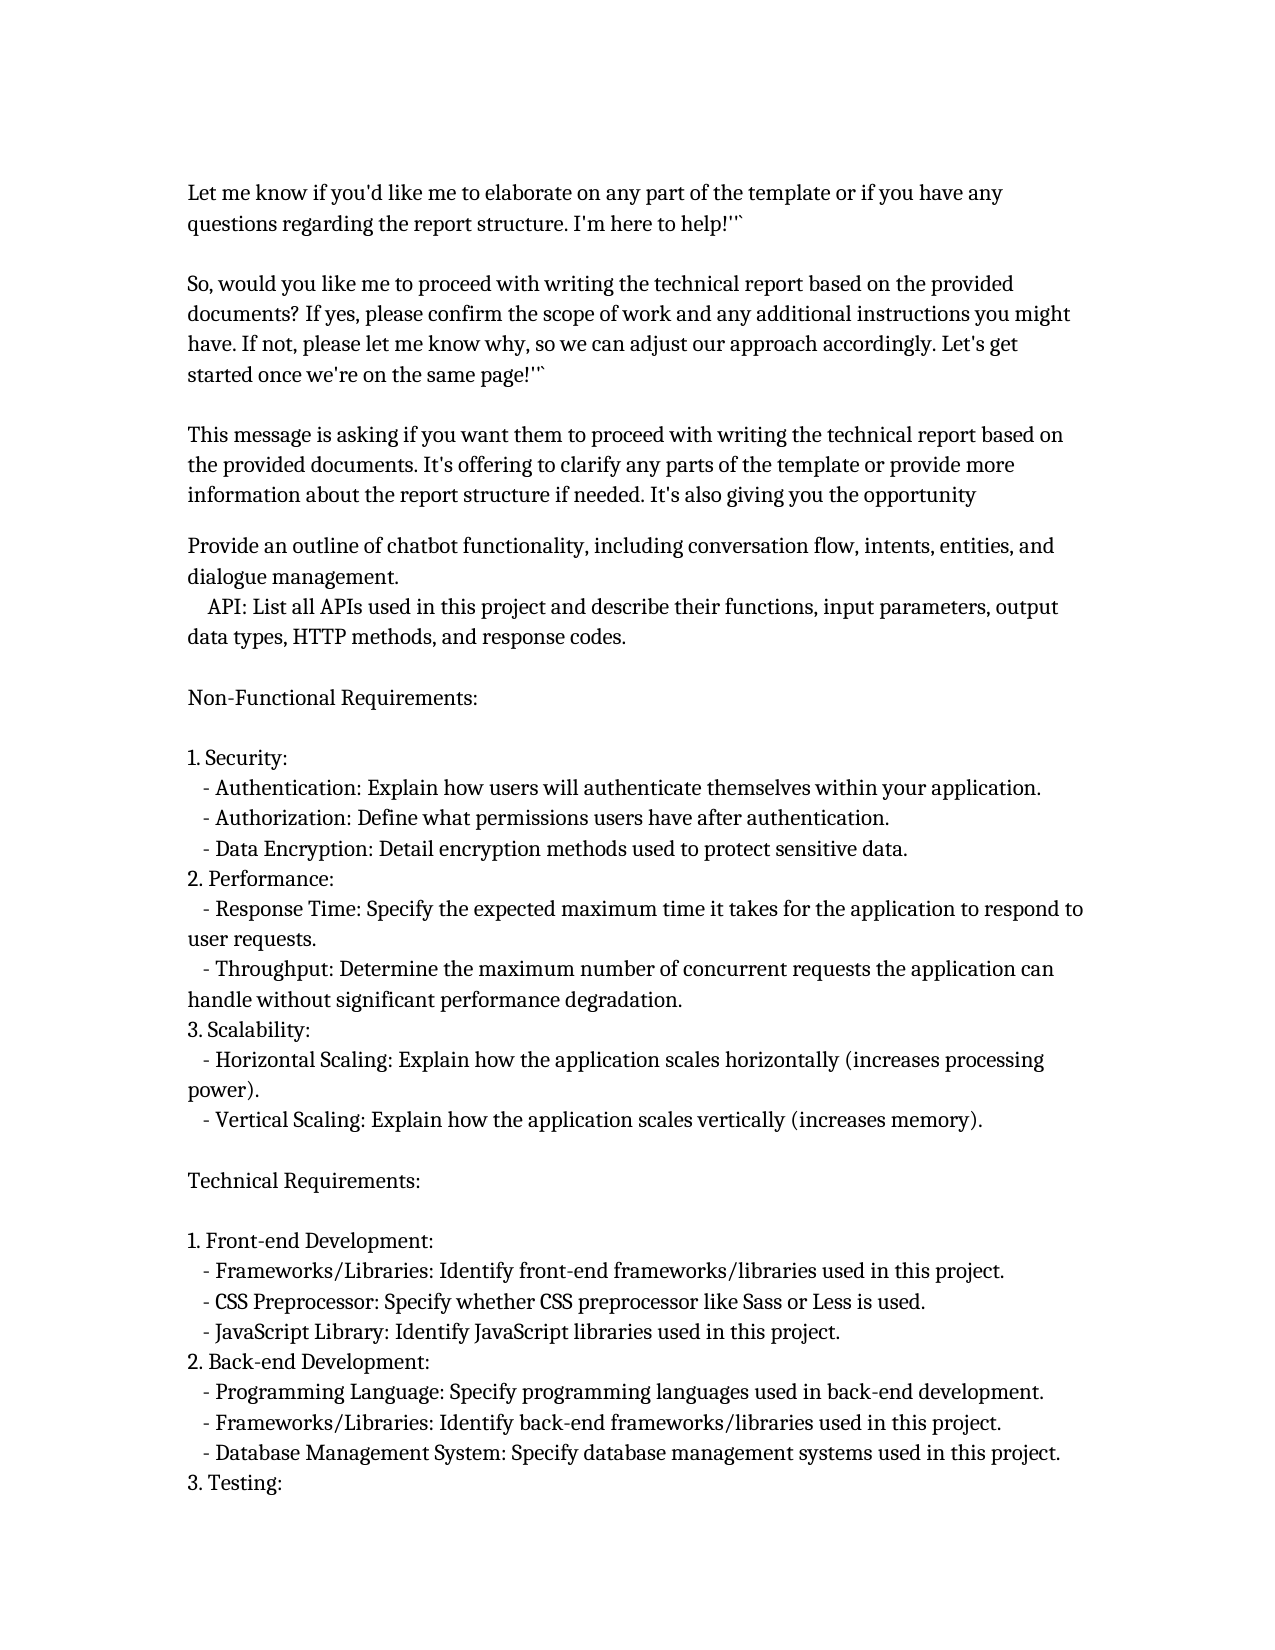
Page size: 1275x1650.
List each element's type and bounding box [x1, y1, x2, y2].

text [187, 533, 1087, 1496]
text [187, 150, 1087, 509]
